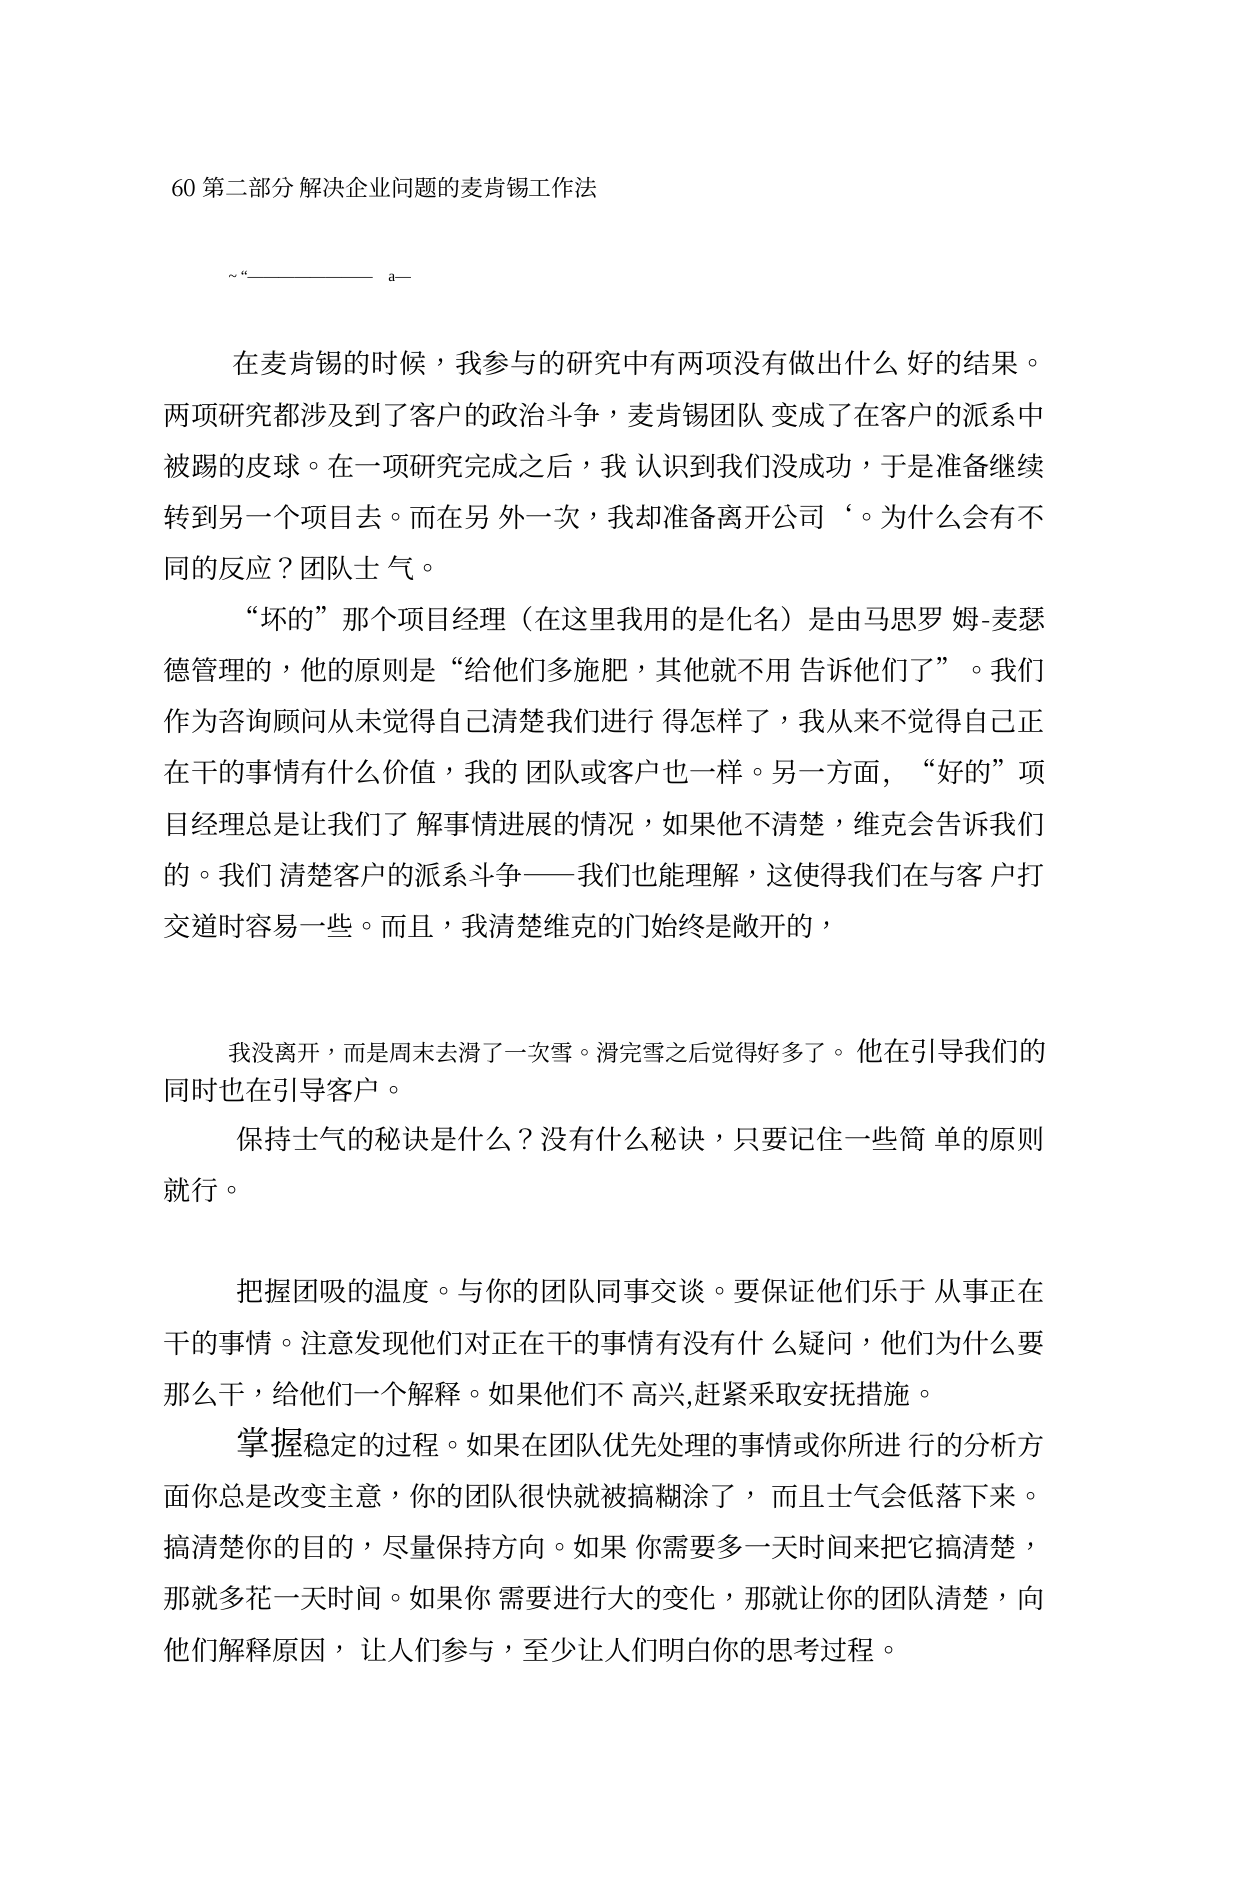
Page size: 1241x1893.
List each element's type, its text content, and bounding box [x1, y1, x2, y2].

text ~ “———————— a— [164, 267, 1046, 285]
text 掌握稳定的过程。如果在团队优先处理的事情或你所进 行的分析方面你总是改变主意，你的团队很快就被搞糊涂了， 而且士气会低落下来。搞清楚你的目的，尽量保持方向。如果 你需要多一天时间来把它搞清楚，那就多花一天时间。如果你 需要进行大的变化，那就让你的团队清楚，向他们解释原因， 让人们参与，至少让人们明白你的思考过程。 [164, 1414, 1046, 1670]
text 在麦肯锡的时候，我参与的研究中有两项没有做出什么 好的结果。两项研究都涉及到了客户的政治斗争，麦肯锡团队 变成了在客户的派系中被踢的皮球。在一项研究完成之后，我 认识到我们没成功，于是准备继续转到另一个项目去。而在另 外一次，我却准备离开公司‘。为什么会有不同的反应？团队士 气。 [164, 333, 1046, 589]
text “坏的”那个项目经理（在这里我用的是化名）是由马思罗 姆-麦瑟德管理的，他的原则是“给他们多施肥，其他就不用 告诉他们了”。我们作为咨询顾问从未觉得自己清楚我们进行 得怎样了，我从来不觉得自己正在干的事情有什么价值，我的 团队或客户也一样。另一方面，“好的”项目经理总是让我们了 解事情进展的情况，如果他不清楚，维克会吿诉我们的。我们 清楚客户的派系斗争——我们也能理解，这使得我们在与客 户打交道时容易一些。而且，我清楚维克的门始终是敞开的， [164, 589, 1046, 947]
text 把握团吸的温度。与你的团队同事交谈。要保证他们乐于 从事正在干的事情。注意发现他们对正在干的事情有没有什 么疑问，他们为什么要那么干，给他们一个解释。如果他们不 高兴,赶紧釆取安抚措施。 [164, 1261, 1046, 1414]
text 保持士气的秘诀是什么？没有什么秘诀，只要记住一些简 单的原则就行。 [164, 1108, 1046, 1211]
text 我没离开，而是周末去滑了一次雪。滑完雪之后觉得好多了。 他在引导我们的同时也在引导客户。 [164, 1030, 1046, 1108]
